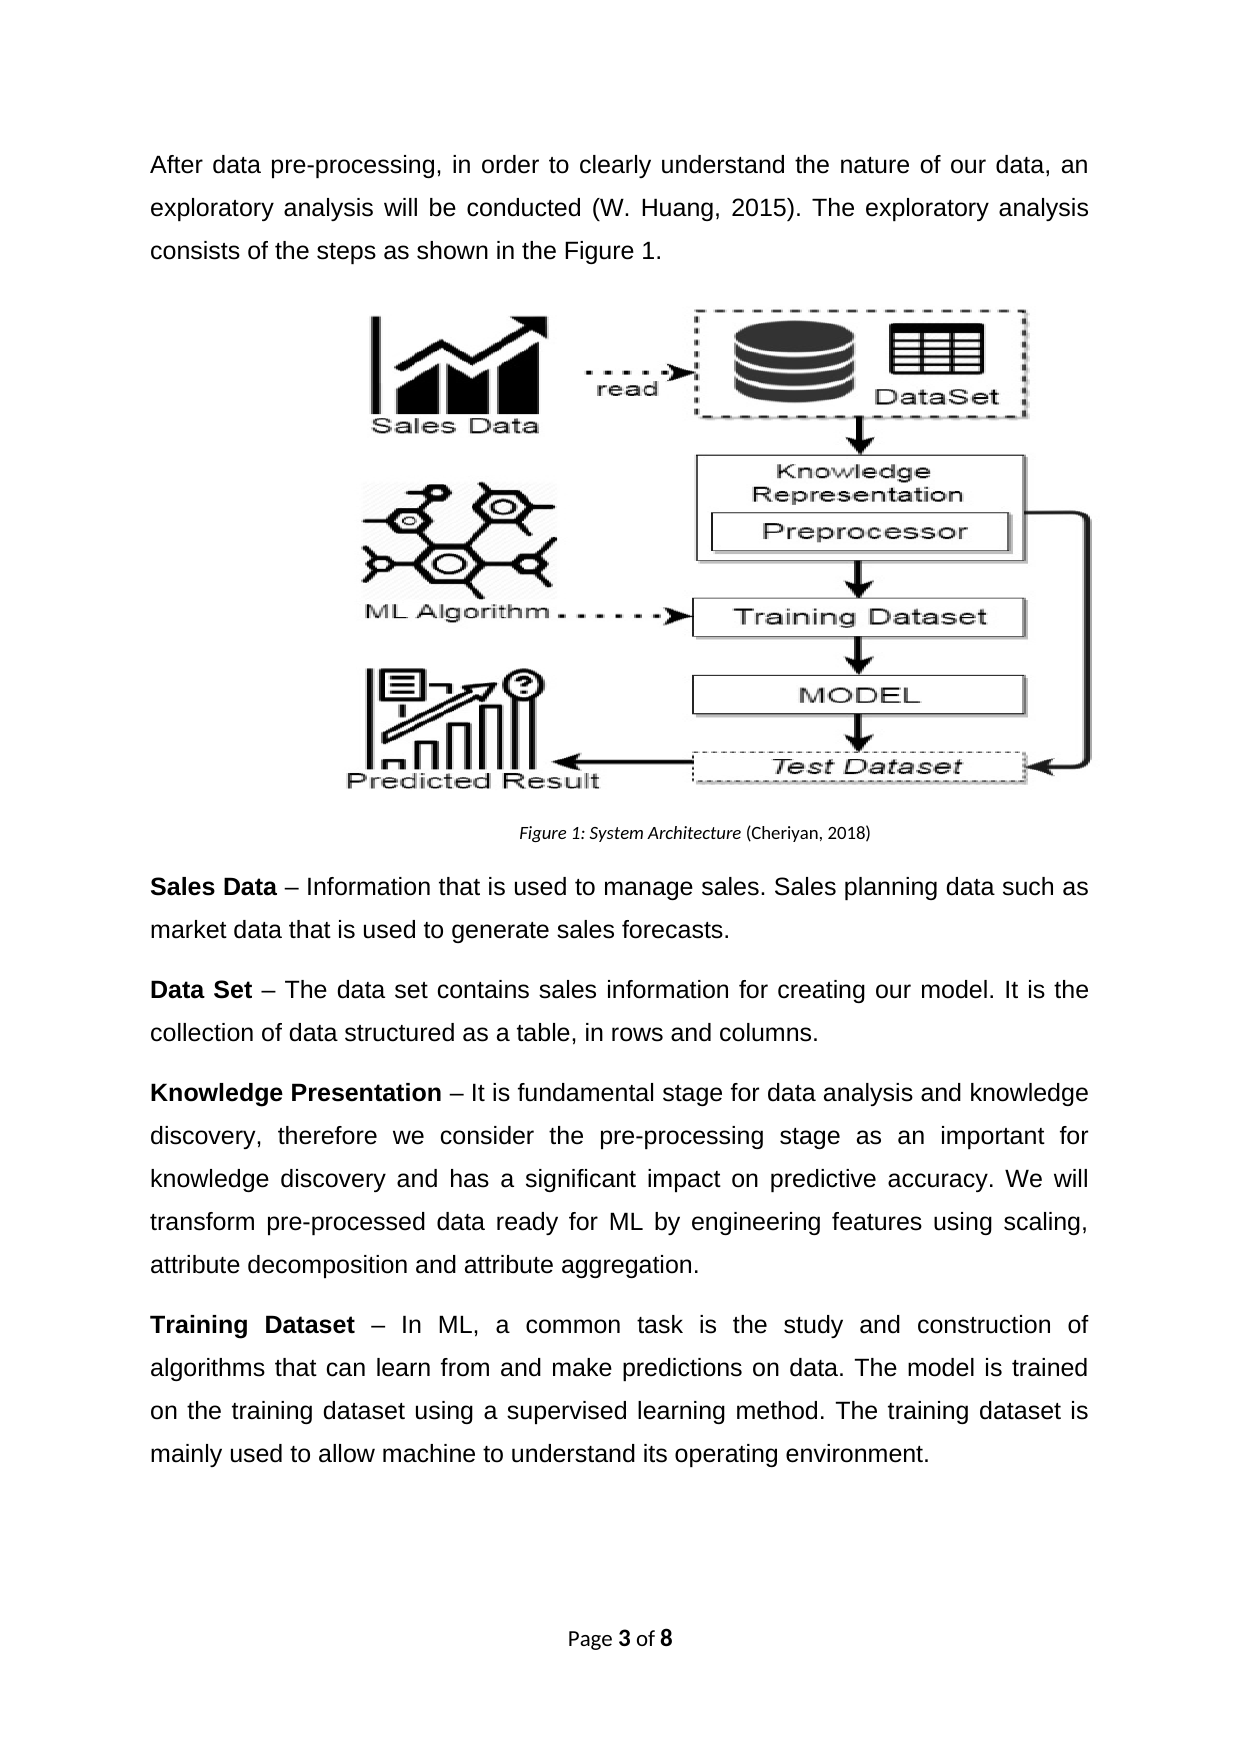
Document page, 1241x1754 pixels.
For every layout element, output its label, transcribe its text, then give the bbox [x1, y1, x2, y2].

text Data Set – The data set contains sales information for creating our model. It is the collection of data structured as a table, in rows and columns. [150, 975, 1090, 1047]
list Figure 1: System Architecture [300, 821, 1090, 844]
picture [300, 296, 1133, 807]
text Knowledge Presentation – It is fundamental stage for data analysis and knowledge discovery, therefore we consider the pre-processing stage as an important for knowledge discovery and has a significant impact on predictive accuracy. We will transform pre-processed data ready for ML by engineering features using scaling, attribute decomposition and attribute aggregation. [150, 1078, 1090, 1279]
text After data pre-processing, in order to clearly understand the nature of our data, an exploratory analysis will be conducted (W. Huang, 2015). The exploratory analysis consists of the steps as shown in the Figure 1. [150, 150, 1090, 265]
text Sales Data – Information that is used to manage sales. Sales planning data such as market data that is used to generate sales forecasts. [150, 872, 1090, 944]
text Training Dataset – In ML, a common task is the study and construction of algorithms that can learn from and make predictions on data. The model is trained on the training dataset using a supervised learning method. The training dataset is mainly used to allow machine to understand its operating environment. [150, 1310, 1090, 1468]
